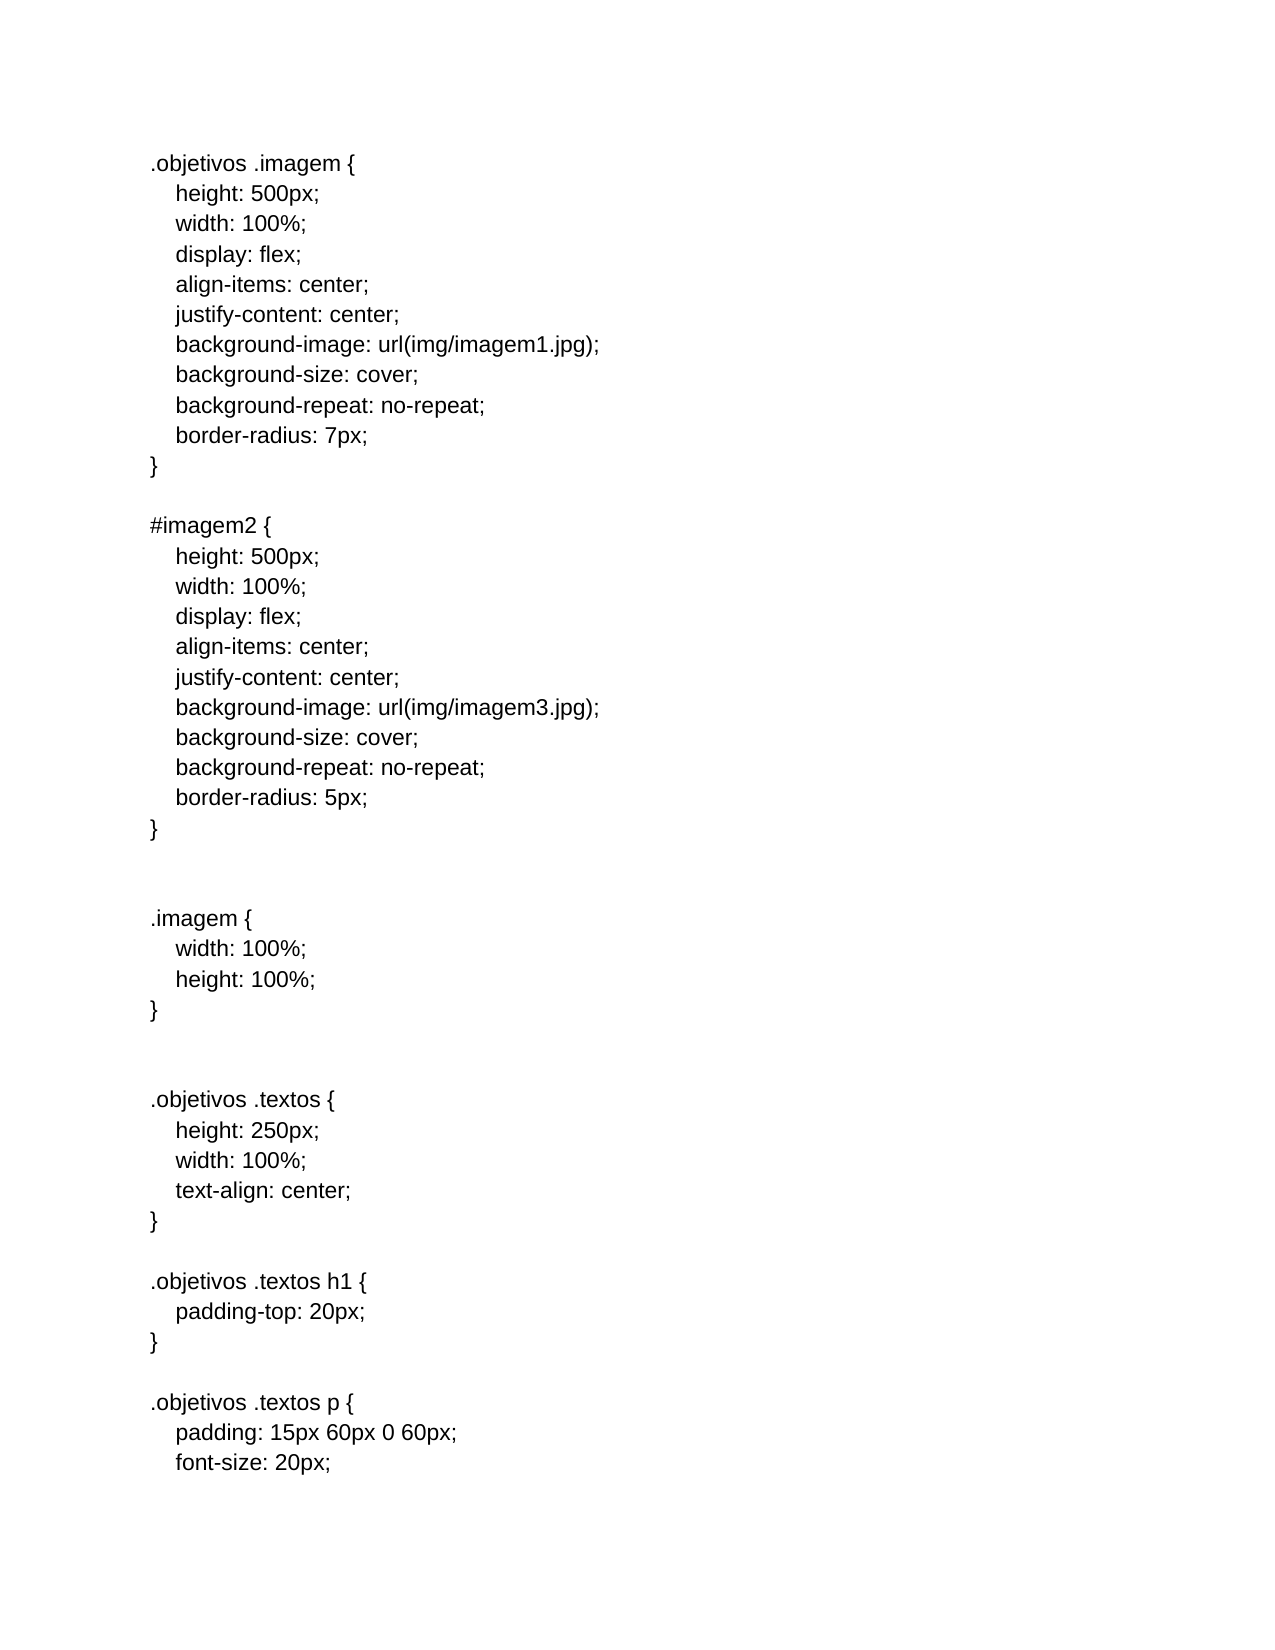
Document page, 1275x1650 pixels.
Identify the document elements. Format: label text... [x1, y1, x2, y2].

text background-image: url(img/imagem3.jpg); [150, 694, 1125, 720]
text padding: 15px 60px 0 60px; [150, 1419, 1125, 1445]
text .objetivos .textos h1 { [150, 1268, 1125, 1294]
text height: 500px; [150, 180, 1125, 207]
text justify-content: center; [150, 301, 1125, 327]
text border-radius: 5px; [150, 784, 1125, 811]
text display: flex; [150, 603, 1125, 629]
text border-radius: 7px; [150, 422, 1125, 448]
text align-items: center; [150, 633, 1125, 660]
text } [150, 1328, 1125, 1354]
text } [150, 814, 1125, 841]
text display: flex; [150, 241, 1125, 267]
text background-size: cover; [150, 724, 1125, 750]
text } [150, 996, 1125, 1022]
text height: 250px; [150, 1117, 1125, 1143]
text padding-top: 20px; [150, 1298, 1125, 1324]
text } [150, 1207, 1125, 1234]
text background-repeat: no-repeat; [150, 392, 1125, 418]
text width: 100%; [150, 573, 1125, 599]
text justify-content: center; [150, 663, 1125, 690]
text width: 100%; [150, 1147, 1125, 1173]
text width: 100%; [150, 210, 1125, 237]
text background-size: cover; [150, 361, 1125, 388]
text text-align: center; [150, 1177, 1125, 1203]
text align-items: center; [150, 271, 1125, 297]
text width: 100%; [150, 935, 1125, 962]
text .objetivos .textos p { [150, 1388, 1125, 1415]
text .objetivos .imagem { [150, 150, 1125, 176]
text background-image: url(img/imagem1.jpg); [150, 331, 1125, 358]
text .objetivos .textos { [150, 1086, 1125, 1113]
text #imagem2 { [150, 512, 1125, 539]
text } [150, 452, 1125, 478]
text height: 100%; [150, 966, 1125, 992]
text background-repeat: no-repeat; [150, 754, 1125, 781]
text .imagem { [150, 905, 1125, 932]
text height: 500px; [150, 543, 1125, 569]
text font-size: 20px; [150, 1449, 1125, 1475]
